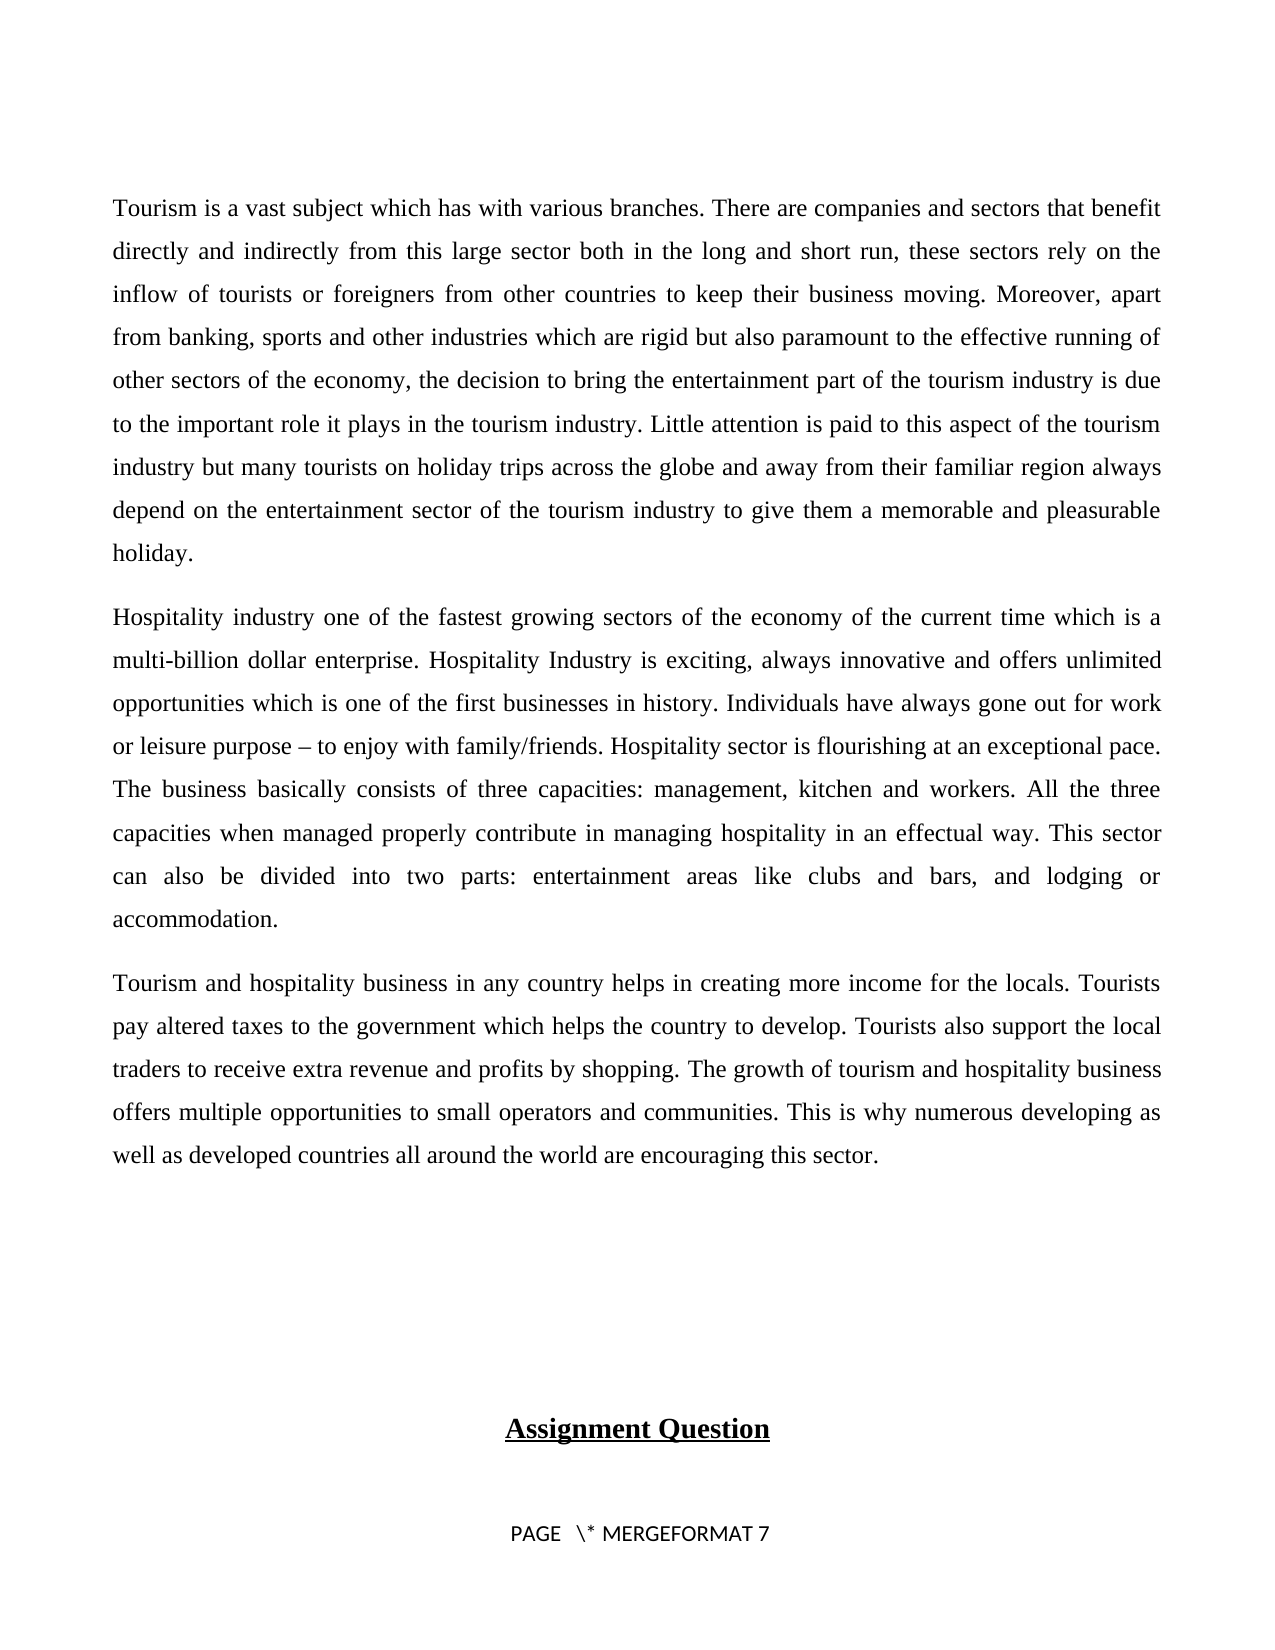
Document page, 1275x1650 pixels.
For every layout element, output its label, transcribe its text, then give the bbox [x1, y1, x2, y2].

text Hospitality industry one of the fastest growing sectors of the economy of the current time which is a multi-billion dollar enterprise. Hospitality Industry is exciting, always innovative and offers unlimited opportunities which is one of the first businesses in history. Individuals have always gone out for work or leisure purpose – to enjoy with family/friends. Hospitality sector is flourishing at an exceptional pace. The business basically consists of three capacities: management, kitchen and workers. All the three capacities when managed properly contribute in managing hospitality in an effectual way. This sector can also be divided into two parts: entertainment areas like clubs and bars, and lodging or accommodation. [112, 784, 1162, 933]
text Hospitality industry one of the fastest growing sectors of the economy of the current time which is a multi-billion dollar enterprise. Hospitality Industry is exciting, always innovative and offers unlimited opportunities which is one of the first businesses in history. Individuals have always gone out for work or leisure purpose – to enjoy with family/friends. Hospitality sector is flourishing at an exceptional pace. The business basically consists of three capacities: management, kitchen and workers. All the three capacities when managed properly contribute in managing hospitality in an effectual way. This sector can also be divided into two parts: entertainment areas like clubs and bars, and lodging or accommodation. [112, 602, 1162, 781]
text Tourism and hospitality business in any country helps in creating more income for the locals. Tourists pay altered taxes to the government which helps the country to develop. Tourists also support the local traders to receive extra revenue and profits by shopping. The growth of tourism and hospitality business offers multiple opportunities to small operators and communities. This is why numerous developing as well as developed countries all around the world are encouraging this sector. [112, 1067, 1162, 1169]
text Assignment Question [112, 1411, 1162, 1445]
text Tourism is a vast subject which has with various branches. There are companies and sectors that benefit directly and indirectly from this large sector both in the long and short run, these sectors rely on the inflow of tourists or foreigners from other countries to keep their business moving. Moreover, apart from banking, sports and other industries which are rigid but also paramount to the effective running of other sectors of the economy, the decision to bring the entertainment part of the tourism industry is due to the important role it plays in the tourism industry. Little attention is paid to this aspect of the tourism industry but many tourists on holiday trips across the globe and away from their familiar region always depend on the entertainment sector of the tourism industry to give them a memorable and pleasurable holiday. [112, 193, 1162, 567]
text Tourism and hospitality business in any country helps in creating more income for the locals. Tourists pay altered taxes to the government which helps the country to develop. Tourists also support the local traders to receive extra revenue and profits by shopping. The growth of tourism and hospitality business offers multiple opportunities to small operators and communities. This is why numerous developing as well as developed countries all around the world are encouraging this sector. [112, 978, 1162, 1066]
